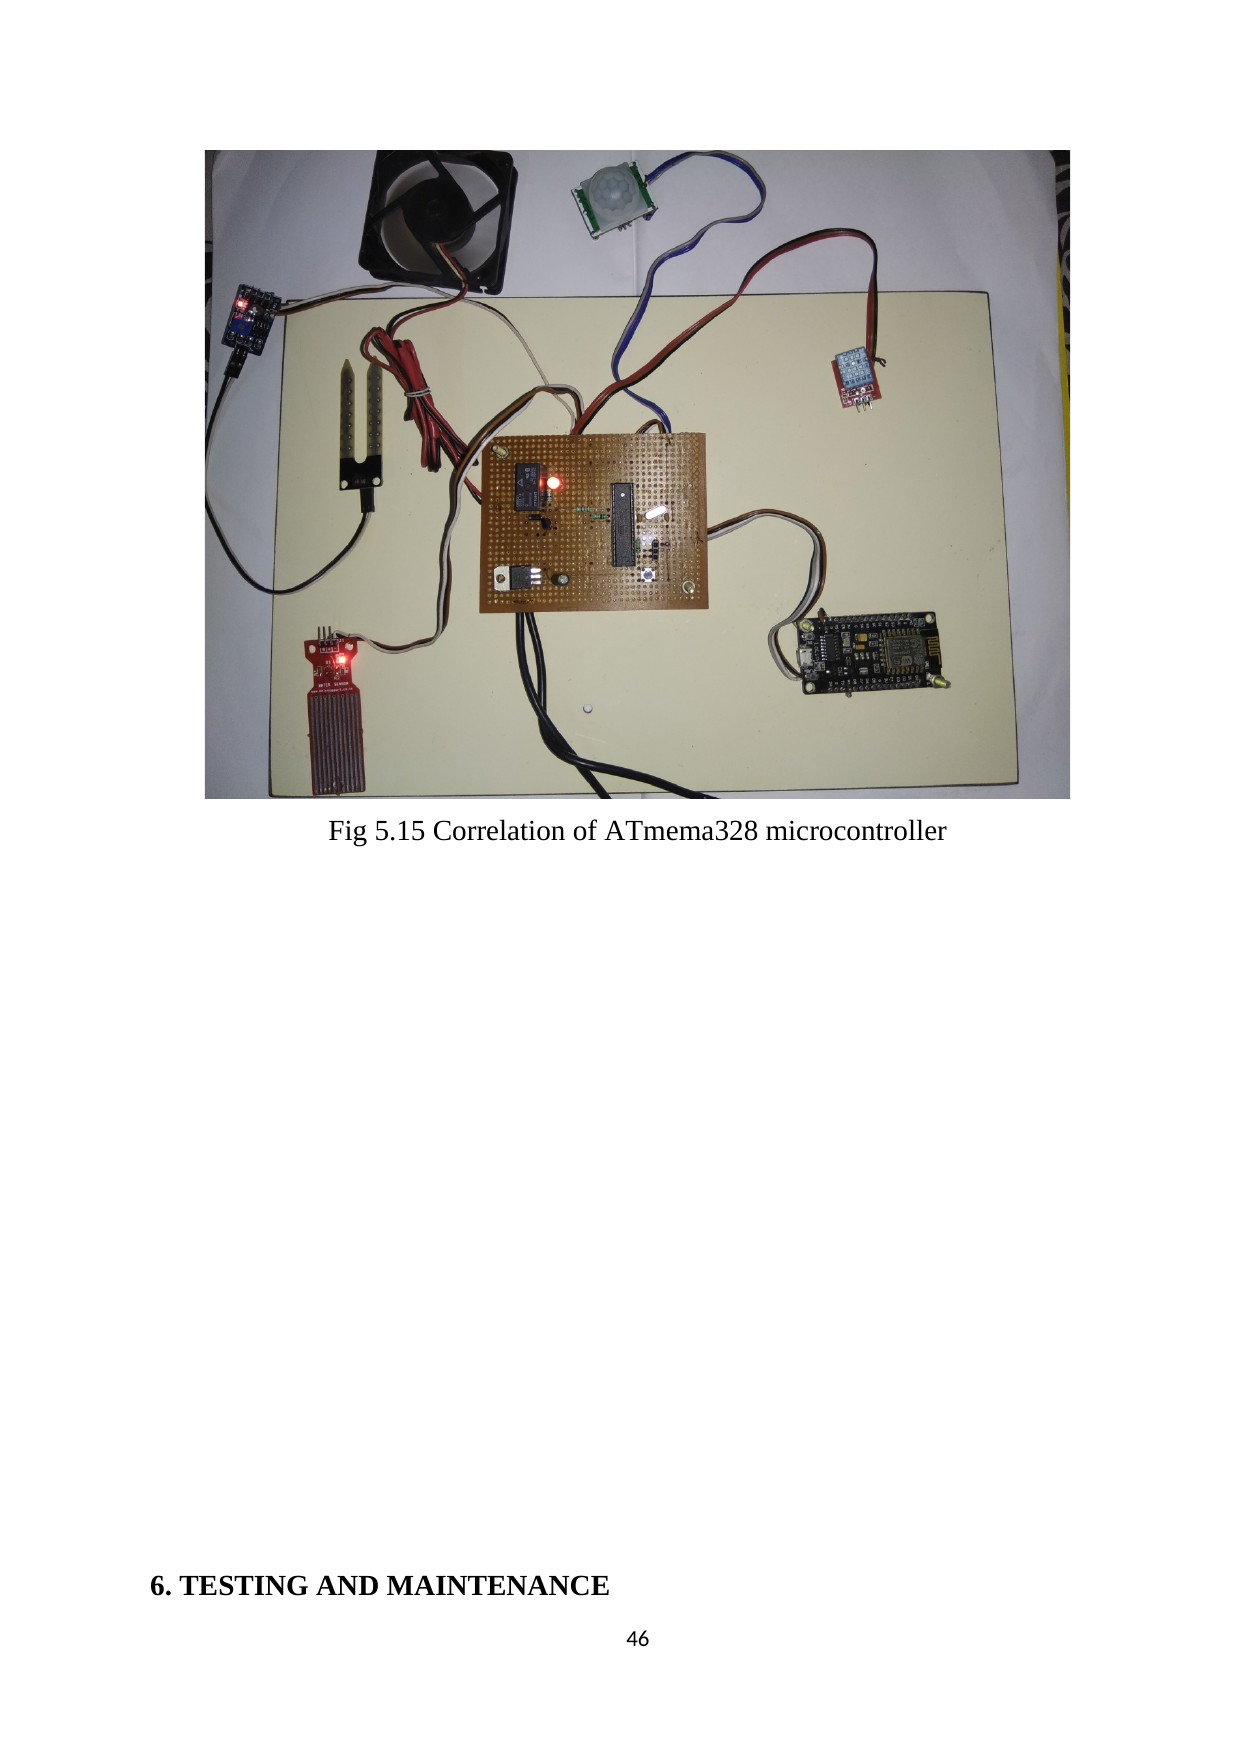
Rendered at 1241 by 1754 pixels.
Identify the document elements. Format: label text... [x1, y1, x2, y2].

picture [204, 150, 1071, 799]
text Fig 5.15 Correlation of ATmema328 microcontroller [150, 813, 1125, 847]
text 6. TESTING AND MAINTENANCE [150, 1568, 1125, 1601]
